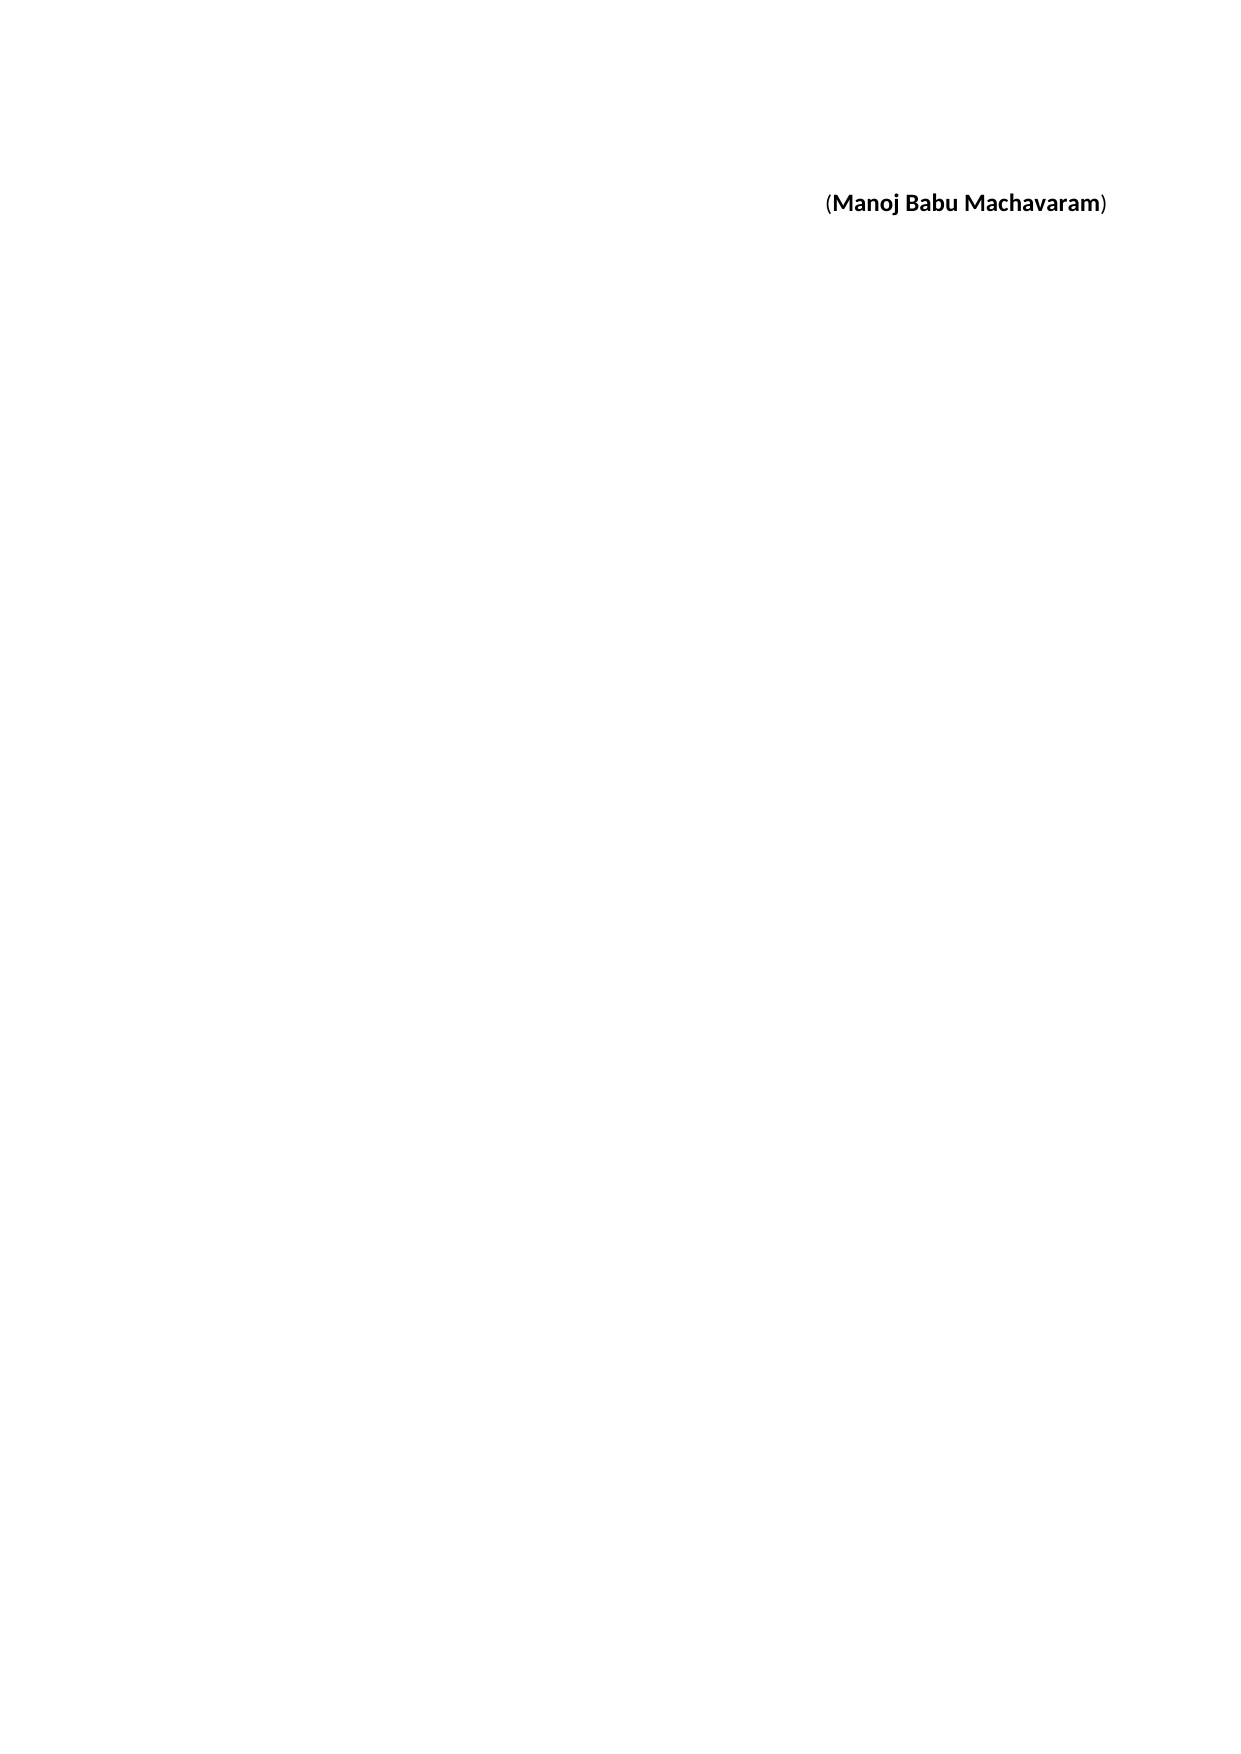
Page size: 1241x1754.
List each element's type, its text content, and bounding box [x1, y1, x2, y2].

text (Manoj Babu Machavaram) [750, 187, 1165, 218]
